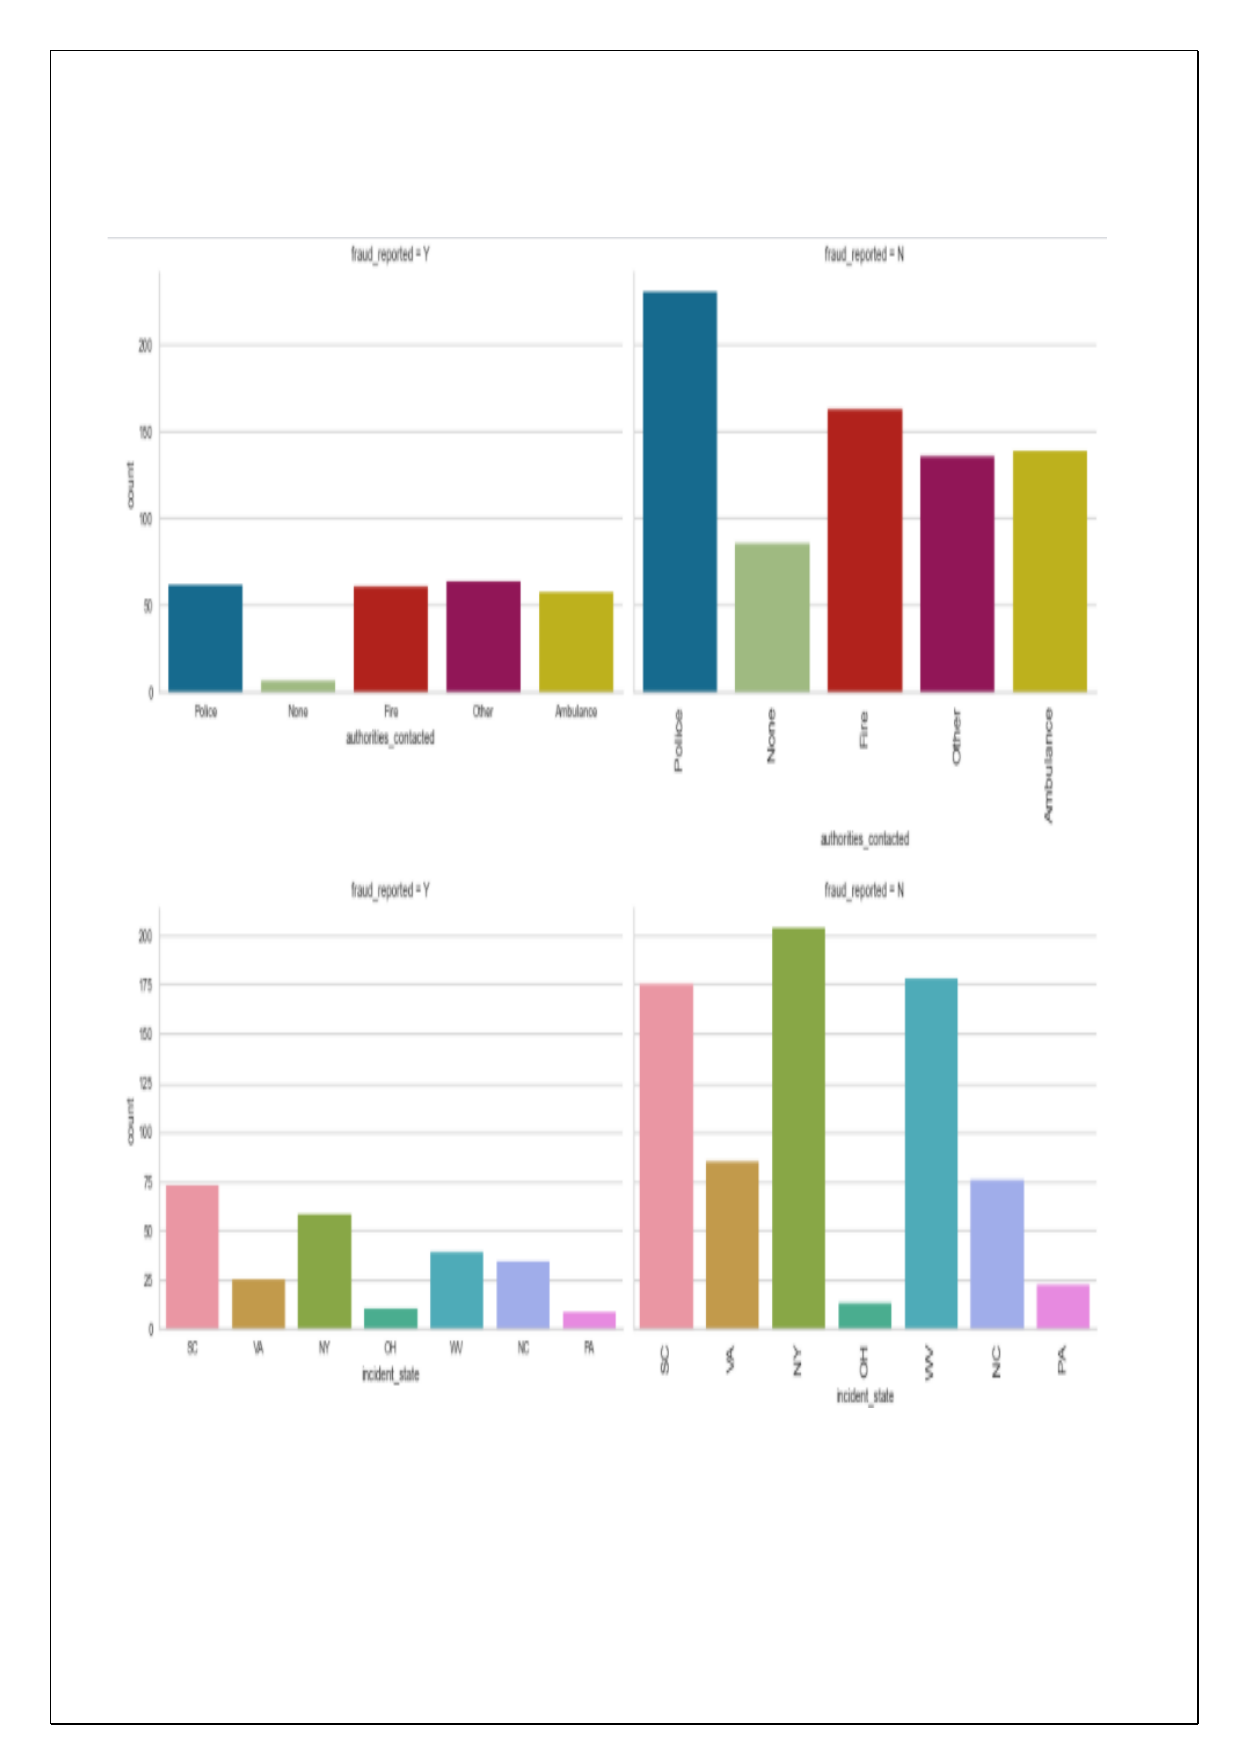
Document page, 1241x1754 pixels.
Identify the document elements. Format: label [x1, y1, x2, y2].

picture [107, 237, 1107, 1408]
